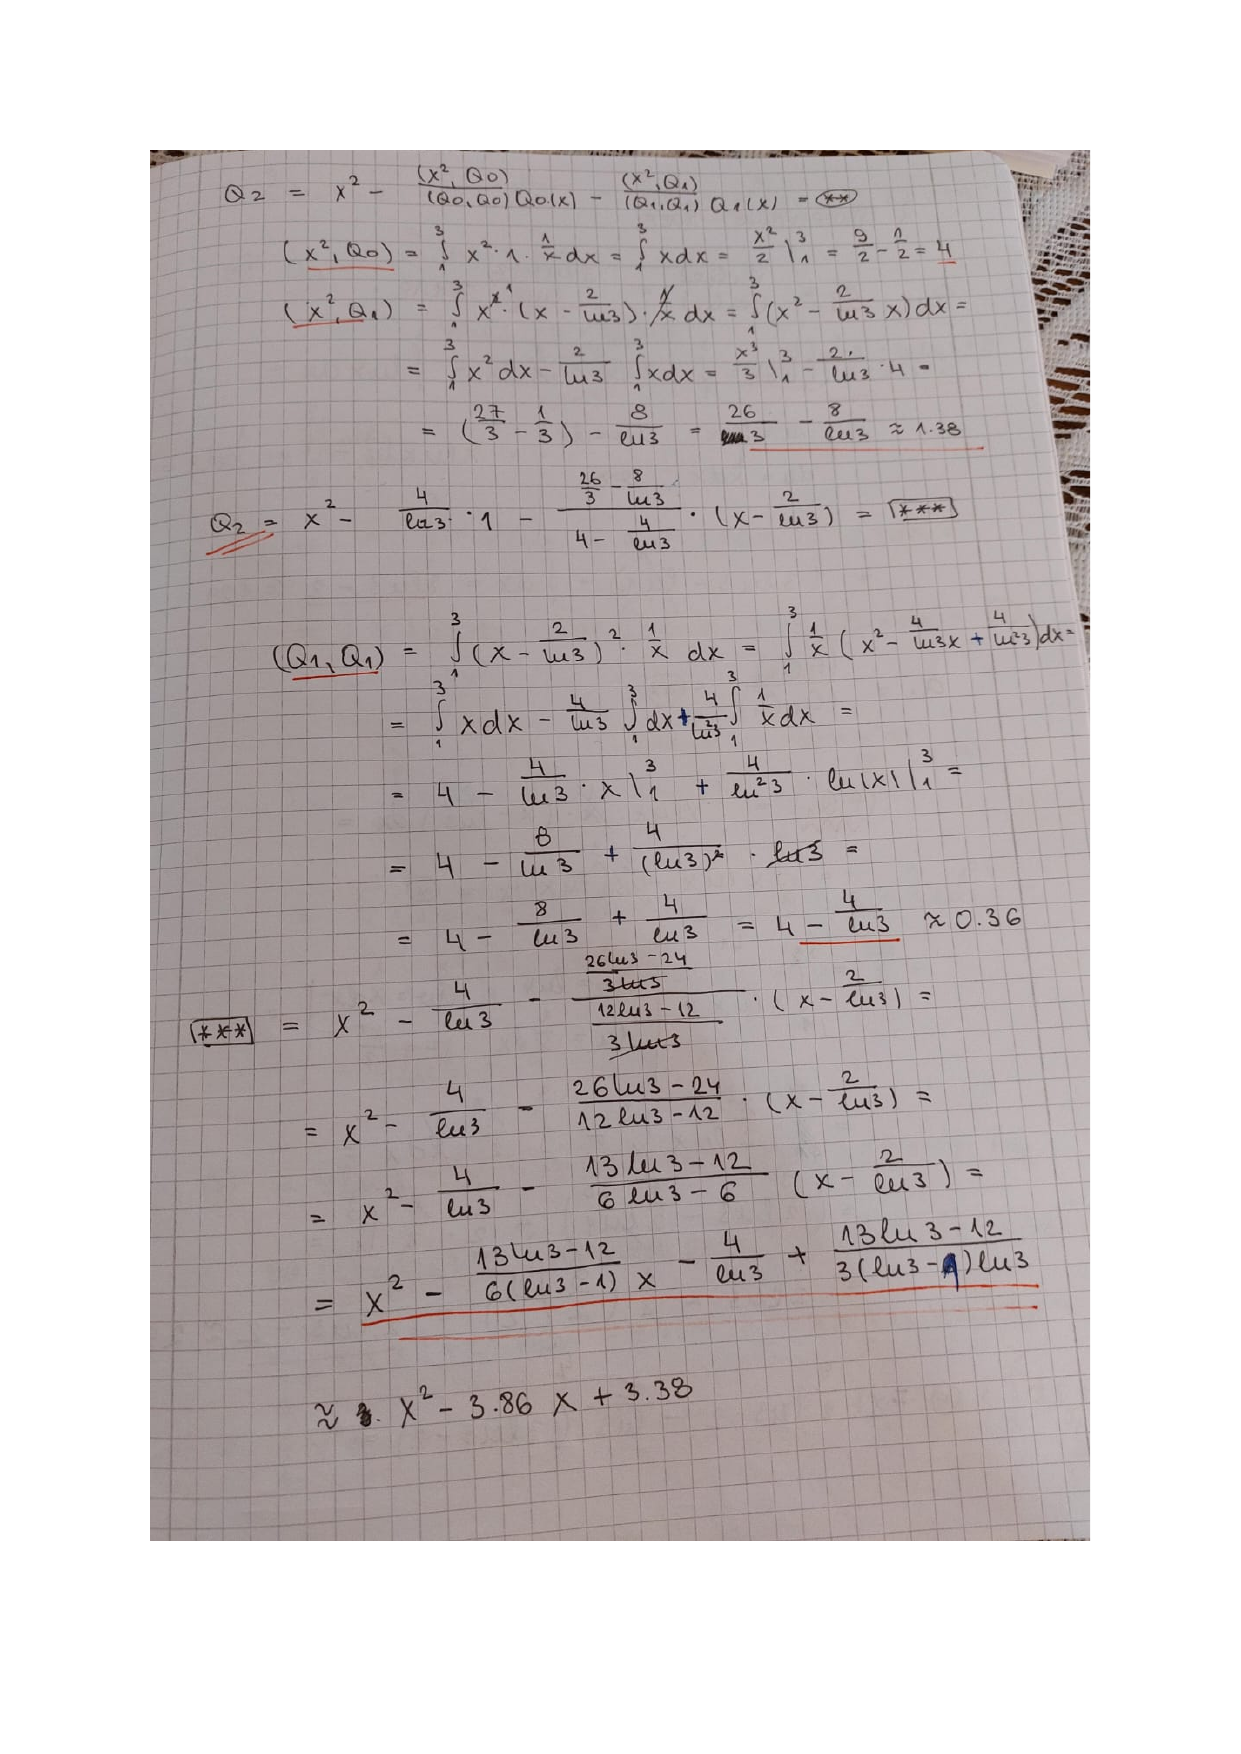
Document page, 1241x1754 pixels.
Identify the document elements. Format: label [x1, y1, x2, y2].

picture [150, 150, 1091, 1541]
